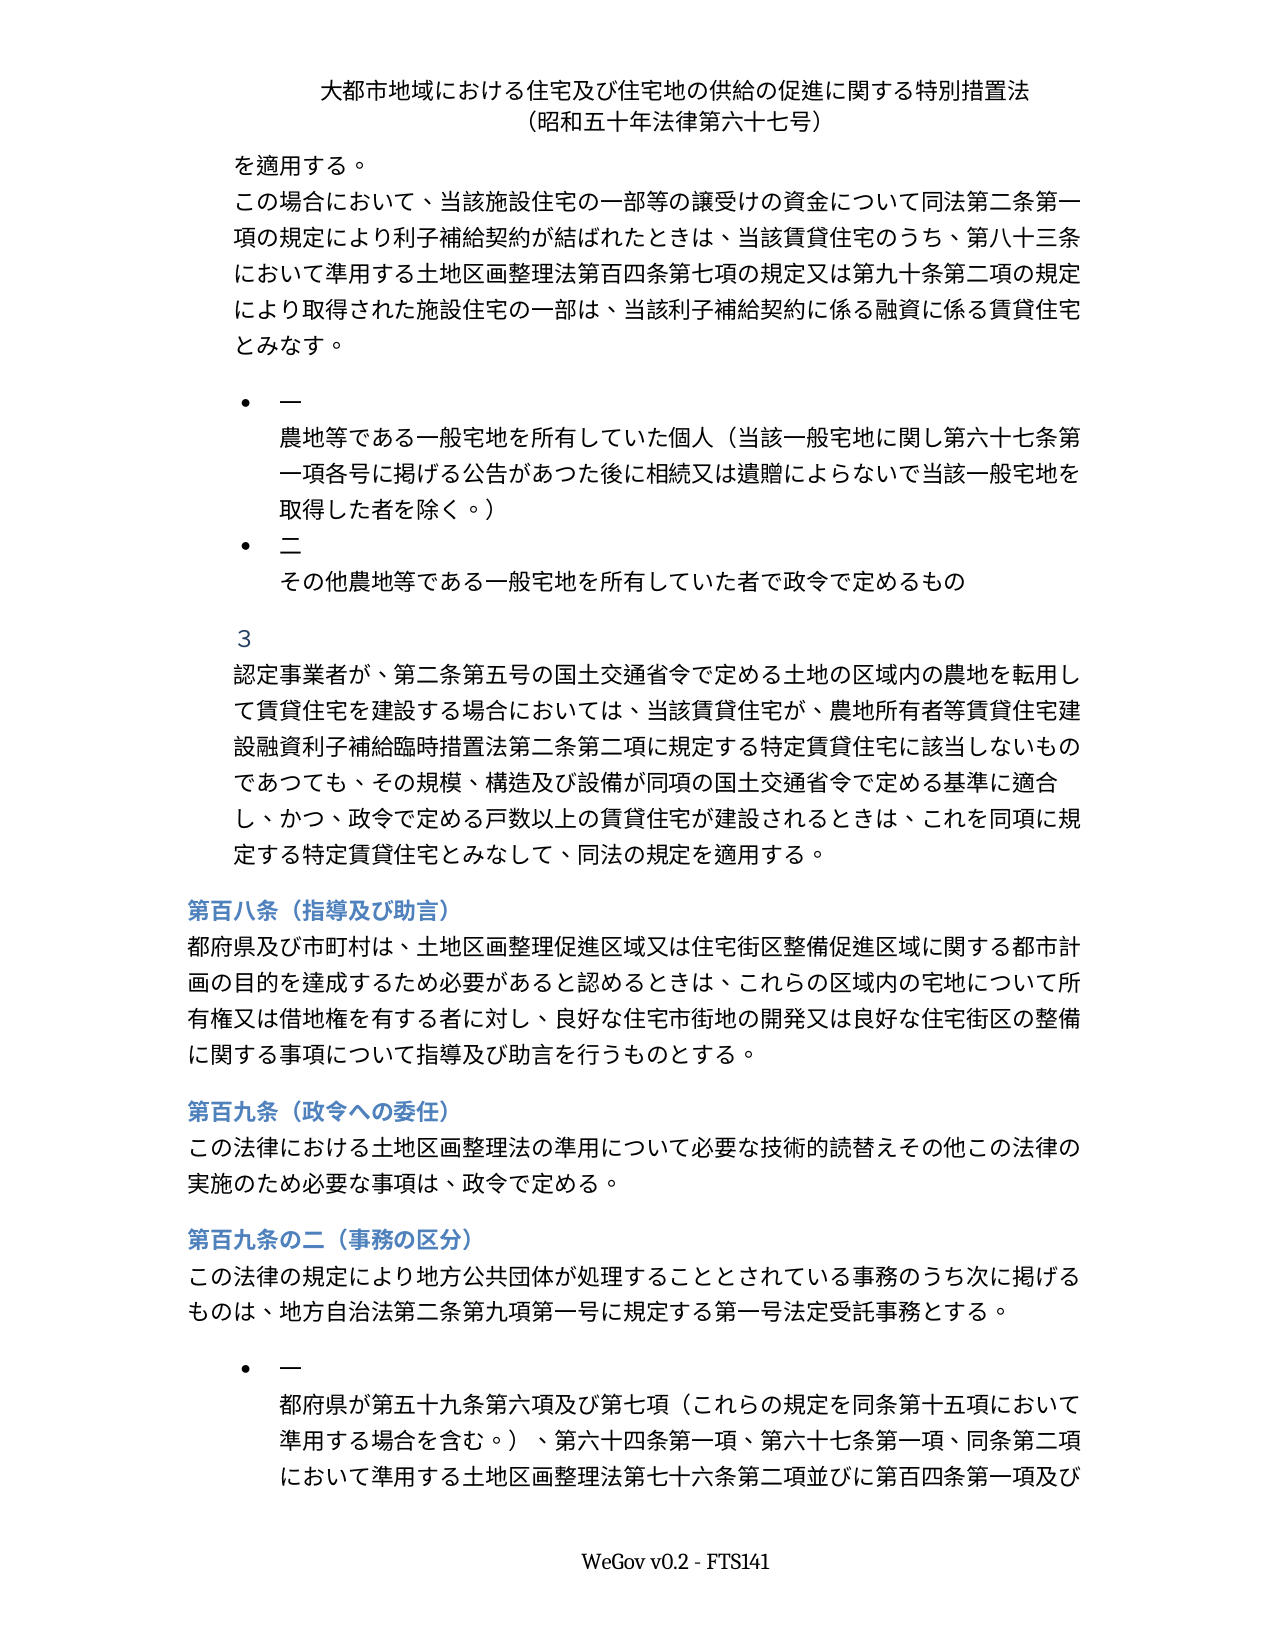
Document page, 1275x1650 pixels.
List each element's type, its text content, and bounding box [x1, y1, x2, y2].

subtitle 第百九条の二（事務の区分） [187, 1224, 1087, 1256]
text 都府県及び市町村は、土地区画整理促進区域又は住宅街区整備促進区域に関する都市計画の目的を達成するため必要があると認めるときは、これらの区域内の宅地について所有権又は借地権を有する者に対し、良好な住宅市街地の開発又は良好な住宅街区の整備に関する事項について指導及び助言を行うものとする。 [187, 931, 1087, 1070]
list 二 その他農地等である一般宅地を所有していた者で政令で定めるもの [242, 530, 1087, 597]
text この法律の規定により地方公共団体が処理することとされている事務のうち次に掲げるものは、地方自治法第二条第九項第一号に規定する第一号法定受託事務とする。 [187, 1260, 1087, 1328]
subtitle ３ [233, 623, 1087, 654]
subtitle 第百八条（指導及び助言） [187, 895, 1087, 927]
text この法律における土地区画整理法の準用について必要な技術的読替えその他この法律の実施のため必要な事項は、政令で定める。 [187, 1132, 1087, 1199]
list 一 農地等である一般宅地を所有していた個人（当該一般宅地に関し第六十七条第一項各号に掲げる公告があつた後に相続又は遺贈によらないで当該一般宅地を取得した者を除く。） [242, 386, 1087, 526]
text 認定事業者が、第二条第五号の国土交通省令で定める土地の区域内の農地を転用して賃貸住宅を建設する場合においては、当該賃貸住宅が、農地所有者等賃貸住宅建設融資利子補給臨時措置法第二条第二項に規定する特定賃貸住宅に該当しないものであつても、その規模、構造及び設備が同項の国土交通省令で定める基準に適合し、かつ、政令で定める戸数以上の賃貸住宅が建設されるときは、これを同項に規定する特定賃貸住宅とみなして、同法の規定を適用する。 [233, 659, 1087, 870]
subtitle 第百九条（政令への委任） [187, 1096, 1087, 1127]
